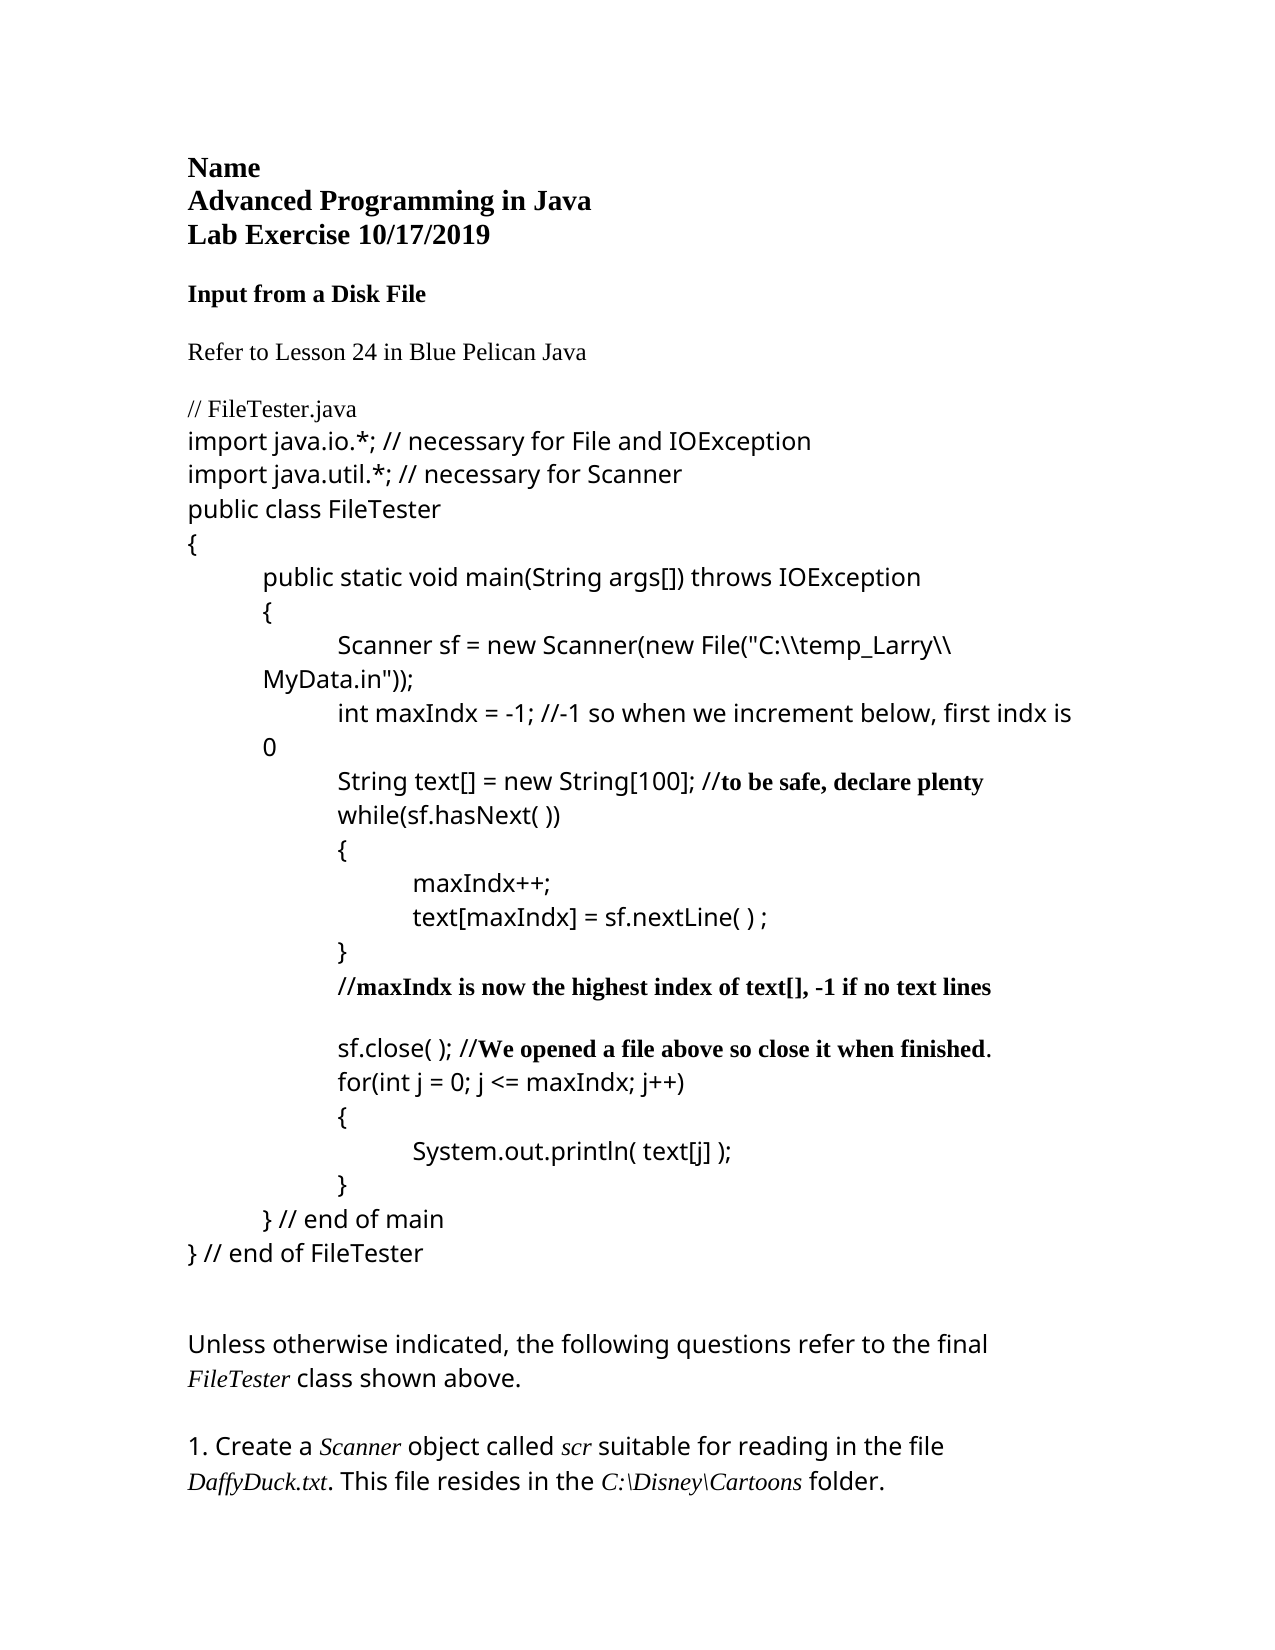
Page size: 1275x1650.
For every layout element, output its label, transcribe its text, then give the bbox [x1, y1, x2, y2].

text String text[] = new String[100]; //to be safe, declare plenty [262, 764, 1087, 798]
text public static void main(String args[]) throws IOException [187, 559, 1087, 593]
text // FileTester.java [187, 394, 1087, 423]
text Input from a Disk File [187, 279, 1087, 308]
text } // end of main [187, 1201, 1087, 1235]
text Advanced Programming in Java [187, 183, 1087, 217]
text int maxIndx = -1; //-1 so when we increment below, first indx is 0 [262, 696, 1087, 764]
text { [187, 525, 1087, 559]
text } [262, 1167, 1087, 1201]
text 1. Create a Scanner object called scr suitable for reading in the file DaffyDuck.txt. This file resides in the C:\Disney\Cartoons folder. [187, 1429, 1087, 1497]
text { [262, 1099, 1087, 1133]
text Refer to Lesson 24 in Blue Pelican Java [187, 337, 1087, 366]
text for(int j = 0; j <= maxIndx; j++) [262, 1065, 1087, 1099]
text { [187, 593, 1087, 627]
text } // end of FileTester [187, 1235, 1087, 1269]
text import java.util.*; // necessary for Scanner [187, 457, 1087, 491]
text text[maxIndx] = sf.nextLine( ) ; [337, 900, 1087, 934]
text Lab Exercise 10/17/2019 [187, 217, 1087, 251]
text Unless otherwise indicated, the following questions refer to the final FileTester class shown above. [187, 1327, 1087, 1395]
text } [262, 934, 1087, 968]
text //maxIndx is now the highest index of text[], -1 if no text lines [262, 968, 1087, 1002]
text import java.io.*; // necessary for File and IOException [187, 423, 1087, 457]
text System.out.println( text[j] ); [337, 1133, 1087, 1167]
text public class FileTester [187, 491, 1087, 525]
text { [262, 832, 1087, 866]
text while(sf.hasNext( )) [262, 798, 1087, 832]
text maxIndx++; [337, 866, 1087, 900]
text Name [187, 150, 1087, 183]
text Scanner sf = new Scanner(new File("C:\\temp_Larry\\MyData.in")); [262, 627, 1087, 696]
text sf.close( ); //We opened a file above so close it when finished. [262, 1031, 1087, 1065]
